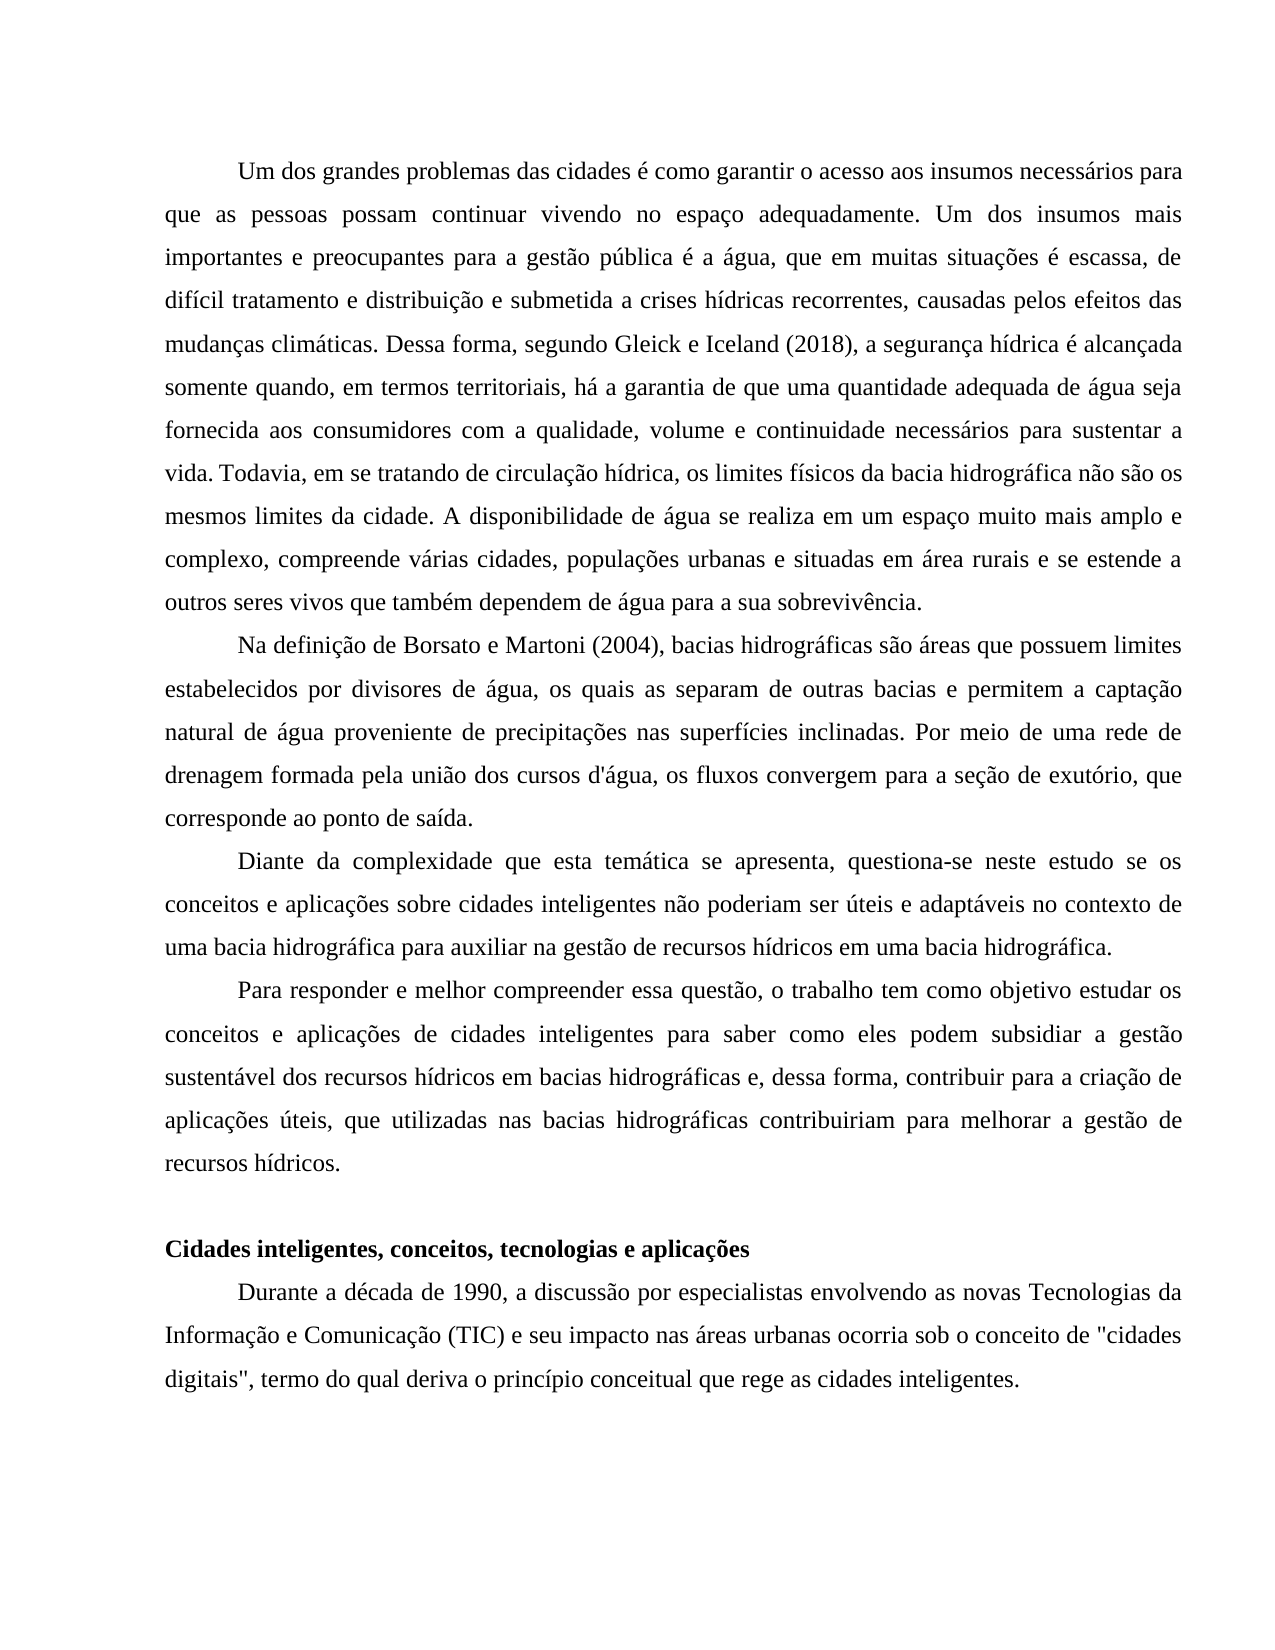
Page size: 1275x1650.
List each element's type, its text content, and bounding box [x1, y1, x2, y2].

text Diante da complexidade que esta temática se apresenta, questiona-se neste estudo se os conceitos e aplicações sobre cidades inteligentes não poderiam ser úteis e adaptáveis no contexto de uma bacia hidrográfica para auxiliar na gestão de recursos hídricos em uma bacia hidrográfica. [164, 846, 1183, 961]
text Cidades inteligentes, conceitos, tecnologias e aplicações [164, 1234, 1183, 1263]
text Para responder e melhor compreender essa questão, o trabalho tem como objetivo estudar os conceitos e aplicações de cidades inteligentes para saber como eles podem subsidiar a gestão sustentável dos recursos hídricos em bacias hidrográficas e, dessa forma, contribuir para a criação de aplicações úteis, que utilizadas nas bacias hidrográficas contribuiriam para melhorar a gestão de recursos hídricos. [164, 976, 1183, 1177]
text Um dos grandes problemas das cidades é como garantir o acesso aos insumos necessários para que as pessoas possam continuar vivendo no espaço adequadamente. Um dos insumos mais importantes e preocupantes para a gestão pública é a água, que em muitas situações é escassa, de difícil tratamento e distribuição e submetida a crises hídricas recorrentes, causadas pelos efeitos das mudanças climáticas. Dessa forma, segundo Gleick e Iceland (2018), a segurança hídrica é alcançada somente quando, em termos territoriais, há a garantia de que uma quantidade adequada de água seja fornecida aos consumidores com a qualidade, volume e continuidade necessários para sustentar a vida. Todavia, em se tratando de circulação hídrica, os limites físicos da bacia hidrográfica não são os mesmos limites da cidade. A disponibilidade de água se realiza em um espaço muito mais amplo e complexo, compreende várias cidades, populações urbanas e situadas em área rurais e se estende a outros seres vivos que também dependem de água para a sua sobrevivência. [164, 156, 1183, 616]
text Na definição de Borsato e Martoni (2004), bacias hidrográficas são áreas que possuem limites estabelecidos por divisores de água, os quais as separam de outras bacias e permitem a captação natural de água proveniente de precipitações nas superfícies inclinadas. Por meio de uma rede de drenagem formada pela união dos cursos d'água, os fluxos convergem para a seção de exutório, que corresponde ao ponto de saída. [164, 631, 1183, 832]
text Durante a década de 1990, a discussão por especialistas envolvendo as novas Tecnologias da Informação e Comunicação (TIC) e seu impacto nas áreas urbanas ocorria sob o conceito de "cidades digitais", termo do qual deriva o princípio conceitual que rege as cidades inteligentes. [164, 1277, 1183, 1392]
